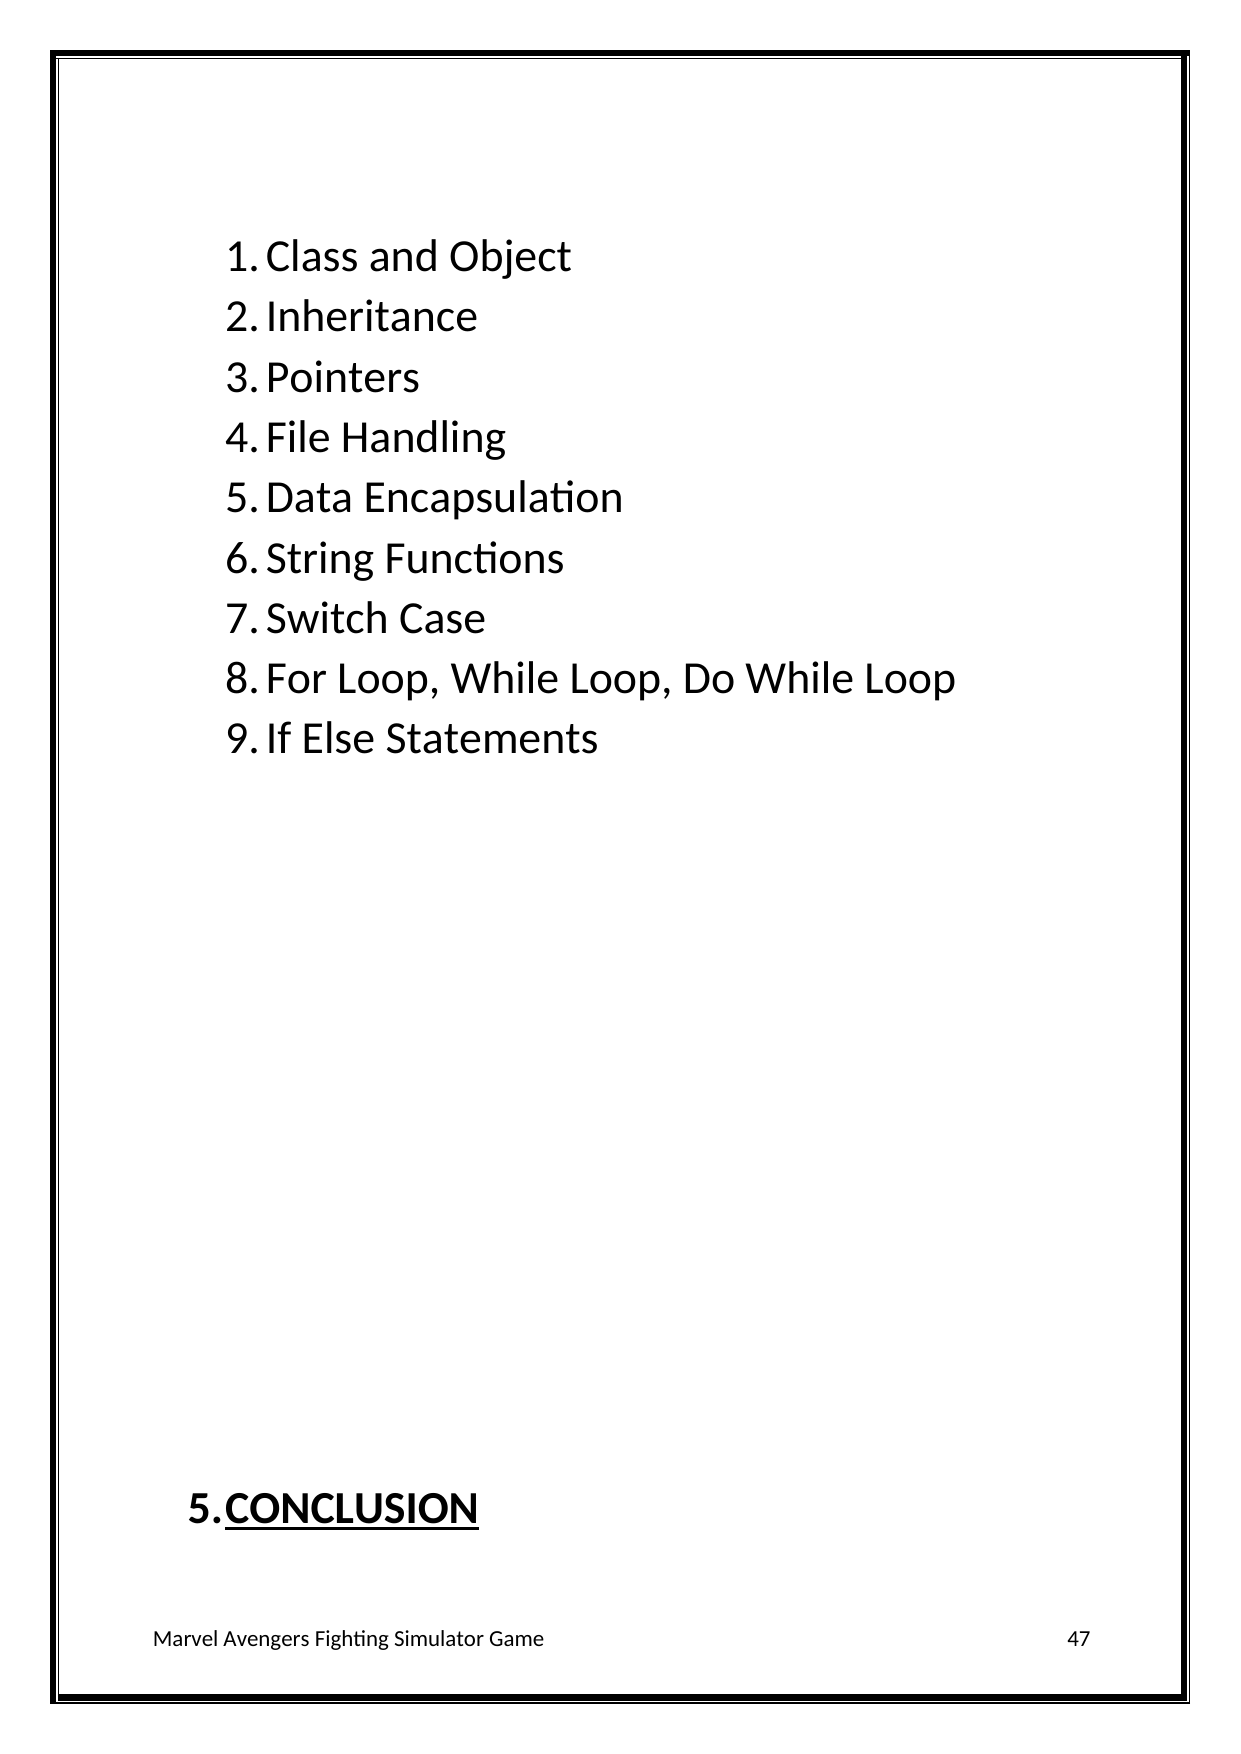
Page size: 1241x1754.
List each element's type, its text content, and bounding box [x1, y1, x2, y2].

list Inheritance [225, 287, 1090, 343]
list Class and Object [225, 227, 1090, 283]
list If Else Statements [225, 709, 1090, 765]
list For Loop, While Loop, Do While Loop [225, 649, 1090, 705]
list Pointers [225, 348, 1090, 403]
list String Functions [225, 528, 1090, 584]
list File Handling [225, 408, 1090, 464]
list Switch Case [225, 589, 1090, 645]
list Data Encapsulation [225, 468, 1090, 524]
list CONCLUSION [187, 1479, 1090, 1535]
